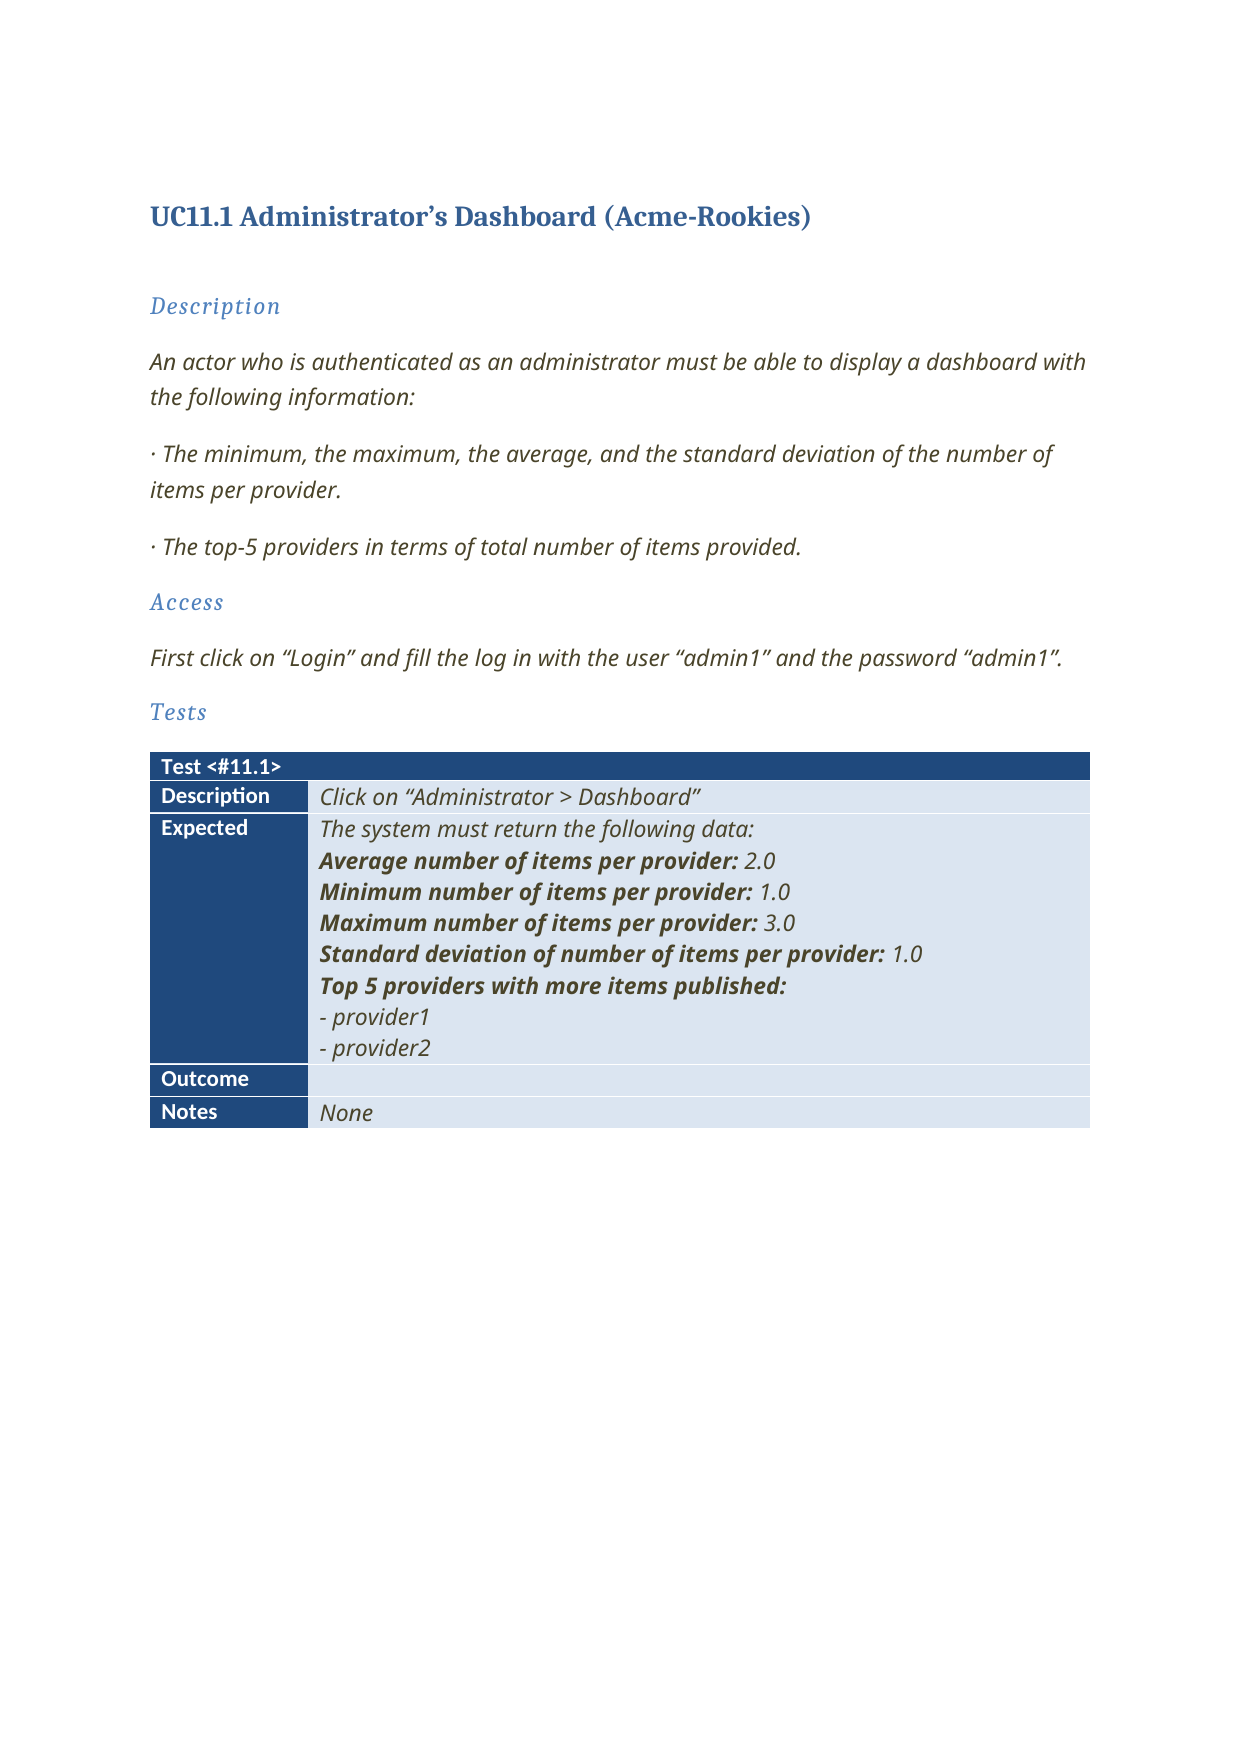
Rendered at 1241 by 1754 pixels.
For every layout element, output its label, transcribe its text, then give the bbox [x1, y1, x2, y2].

text · The minimum, the maximum, the average, and the standard deviation of the number of items per provider. [150, 438, 1090, 505]
subtitle Tests [150, 698, 1090, 727]
text · The top-5 providers in terms of total number of items provided. [150, 531, 1090, 562]
table_cell Notes [150, 1097, 308, 1128]
table_cell Description [150, 781, 308, 812]
subtitle Description [150, 292, 1090, 320]
table_header Test <#11.1> [150, 752, 1090, 780]
table_cell Outcome [150, 1065, 308, 1096]
table_cell Click on “Administrator > Dashboard” [308, 781, 1090, 812]
subtitle UC11.1 Administrator’s Dashboard (Acme-Rookies) [150, 200, 1090, 233]
text First click on “Login” and fill the log in with the user “admin1” and the password “admin1”. [150, 641, 1090, 673]
table_cell Expected [150, 814, 308, 1063]
table_cell None [308, 1097, 1090, 1128]
subtitle Access [150, 588, 1090, 616]
text An actor who is authenticated as an administrator must be able to display a dashboard with the following information: [150, 345, 1090, 413]
table_cell [308, 1065, 1090, 1096]
table_cell The system must return the following data: Average number of items per provider: 2.0 Minimum number of items per provider: 1.0 Maximum number of items per provider: 3.0 Standard deviation of number of items per provider: 1.0 Top 5 providers with more items published: - provider1 - provider2 [308, 814, 1090, 1063]
